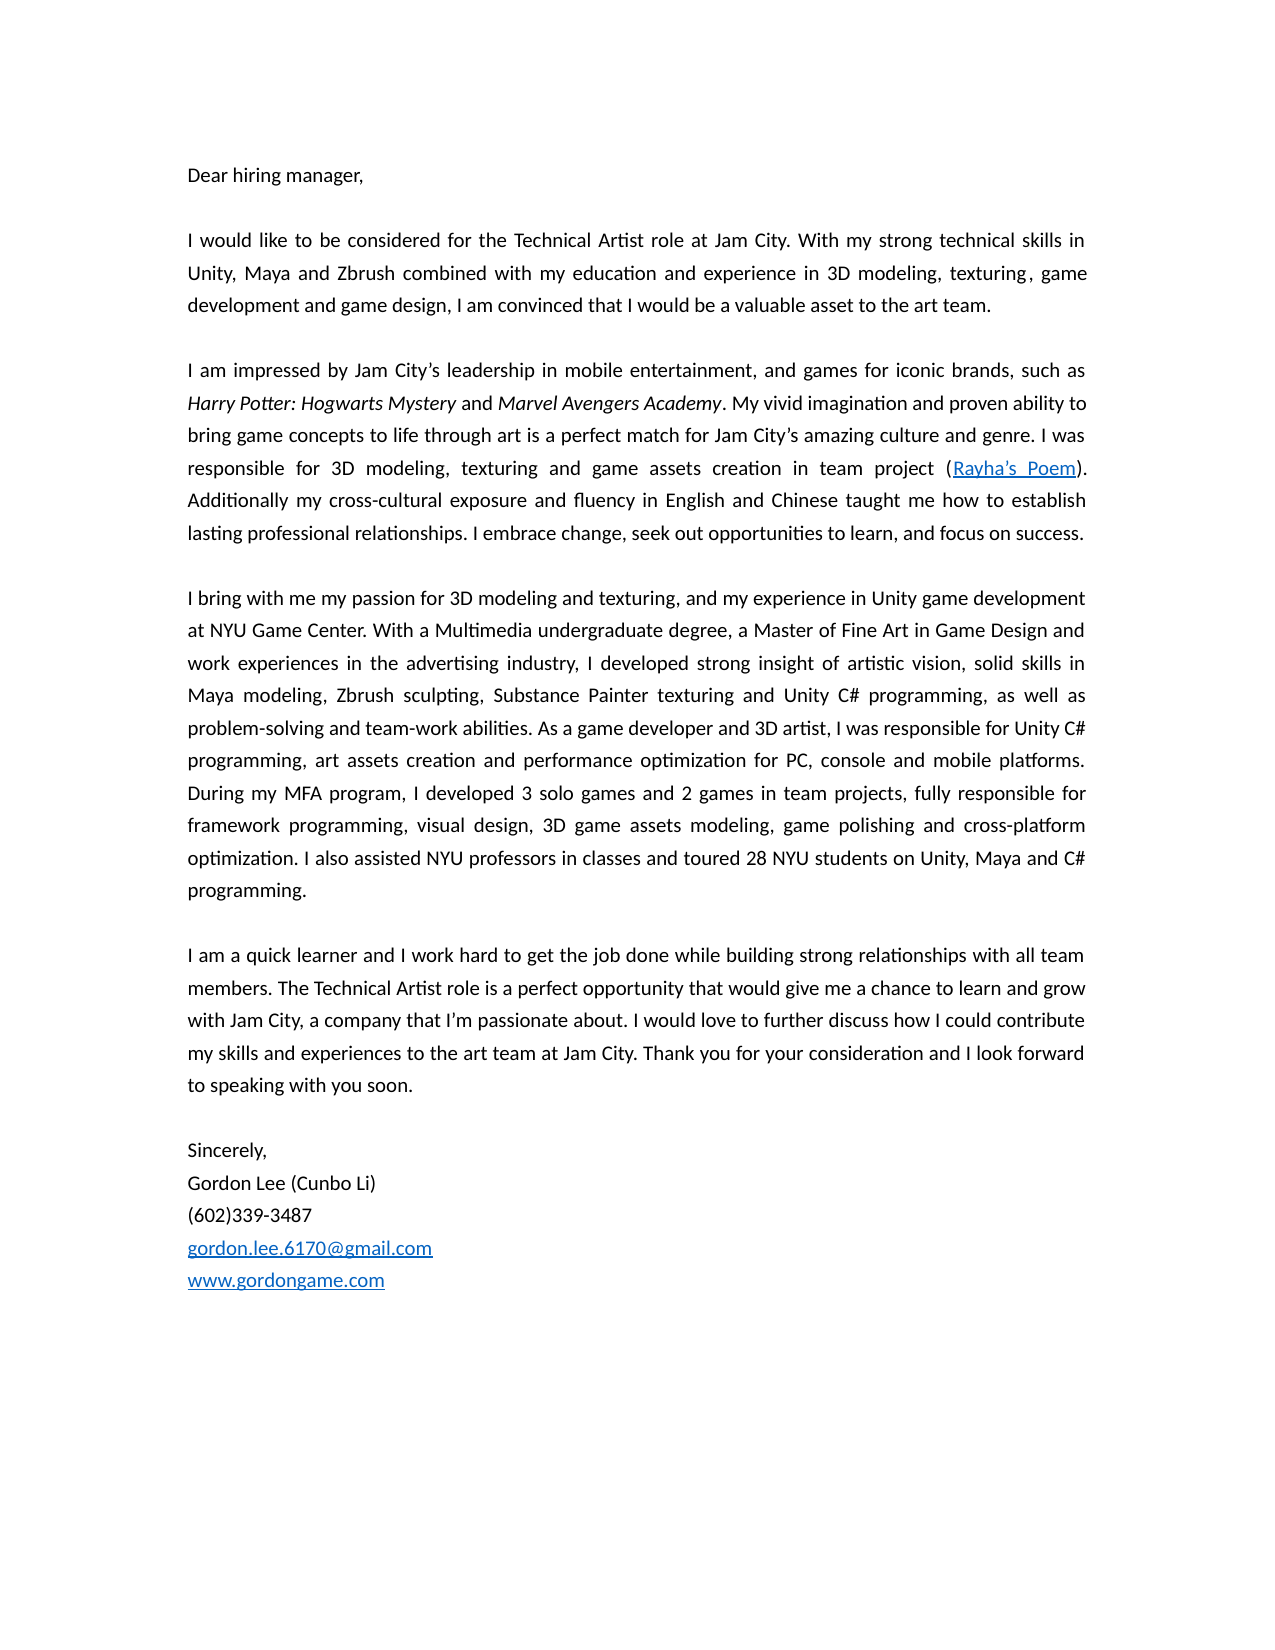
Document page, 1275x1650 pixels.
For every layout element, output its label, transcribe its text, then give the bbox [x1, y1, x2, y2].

text Dear hiring manager, [187, 159, 1087, 191]
text (602)339-3487 [187, 1199, 1087, 1231]
text I bring with me my passion for 3D modeling and texturing, and my experience in Unity game development at NYU Game Center. With a Multimedia undergraduate degree, a Master of Fine Art in Game Design and work experiences in the advertising industry, I developed strong insight of artistic vision, solid skills in Maya modeling, Zbrush sculpting, Substance Painter texturing and Unity C# programming, as well as problem-solving and team-work abilities. As a game developer and 3D artist, I was responsible for Unity C# programming, art assets creation and performance optimization for PC, console and mobile platforms. During my MFA program, I developed 3 solo games and 2 games in team projects, fully responsible for framework programming, visual design, 3D game assets modeling, game polishing and cross-platform optimization. I also assisted NYU professors in classes and toured 28 NYU students on Unity, Maya and C# programming. [187, 581, 1087, 906]
text Sincerely, [187, 1134, 1087, 1166]
text Gordon Lee (Cunbo Li) [187, 1166, 1087, 1199]
text www.gordongame.com [187, 1264, 1087, 1296]
text I would like to be considered for the Technical Artist role at Jam City. With my strong technical skills in Unity, Maya and Zbrush combined with my education and experience in 3D modeling, texturing, game development and game design, I am convinced that I would be a valuable asset to the art team. [187, 224, 1087, 321]
text gordon.lee.6170@gmail.com [187, 1231, 1087, 1264]
text I am impressed by Jam City’s leadership in mobile entertainment, and games for iconic brands, such as Harry Potter: Hogwarts Mystery and Marvel Avengers Academy. My vivid imagination and proven ability to bring game concepts to life through art is a perfect match for Jam City’s amazing culture and genre. I was responsible for 3D modeling, texturing and game assets creation in team project (Rayha’s Poem). Additionally my cross-cultural exposure and fluency in English and Chinese taught me how to establish lasting professional relationships. I embrace change, seek out opportunities to learn, and focus on success. [187, 354, 1087, 549]
text I am a quick learner and I work hard to get the job done while building strong relationships with all team members. The Technical Artist role is a perfect opportunity that would give me a chance to learn and grow with Jam City, a company that I’m passionate about. I would love to further discuss how I could contribute my skills and experiences to the art team at Jam City. Thank you for your consideration and I look forward to speaking with you soon. [187, 939, 1087, 1101]
